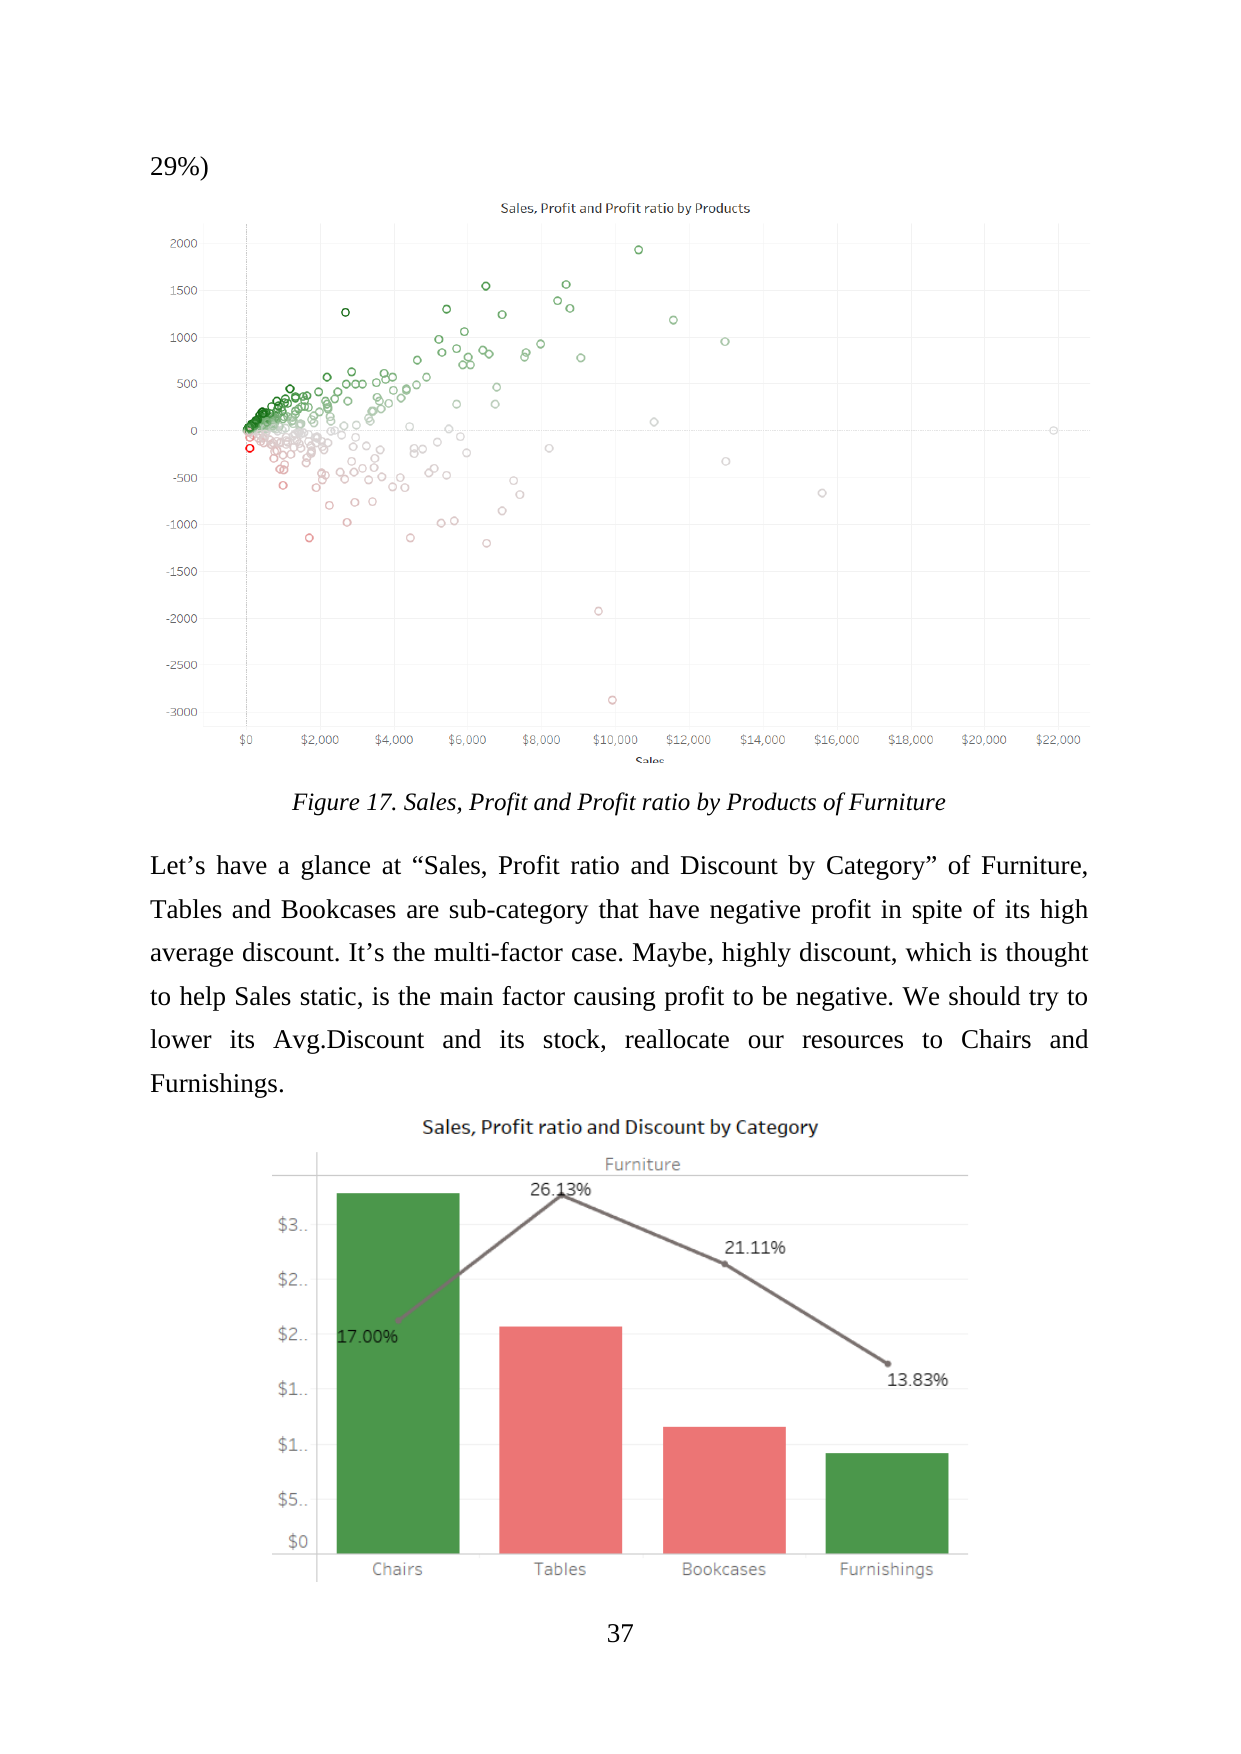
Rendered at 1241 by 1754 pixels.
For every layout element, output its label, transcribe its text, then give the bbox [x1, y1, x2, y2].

picture [150, 193, 1091, 763]
text - Furniture has Sales at $741,725 but its profit ratio is only 2.49%, much lower than it should have. To figure out this case, we may need to dive deep down in “the Sales, Profit and Profit ratio by Products” dashboard. Based on the dashboard below, nearly half of furniture products have negative profit (the profit ratio range from -1% to -29%) [150, 150, 1090, 193]
text Let’s have a glance at “Sales, Profit ratio and Discount by Category” of Furniture, Tables and Bookcases are sub-category that have negative profit in spite of its high average discount. It’s the multi-factor case. Maybe, highly discount, which is thought to help Sales static, is the main factor causing profit to be negative. We should try to lower its Avg.Discount and its stock, reallocate our resources to Chairs and Furnishings. [150, 849, 1090, 1098]
picture [272, 1110, 969, 1582]
text Figure 17. Sales, Profit and Profit ratio by Products of Furniture [150, 787, 1090, 816]
